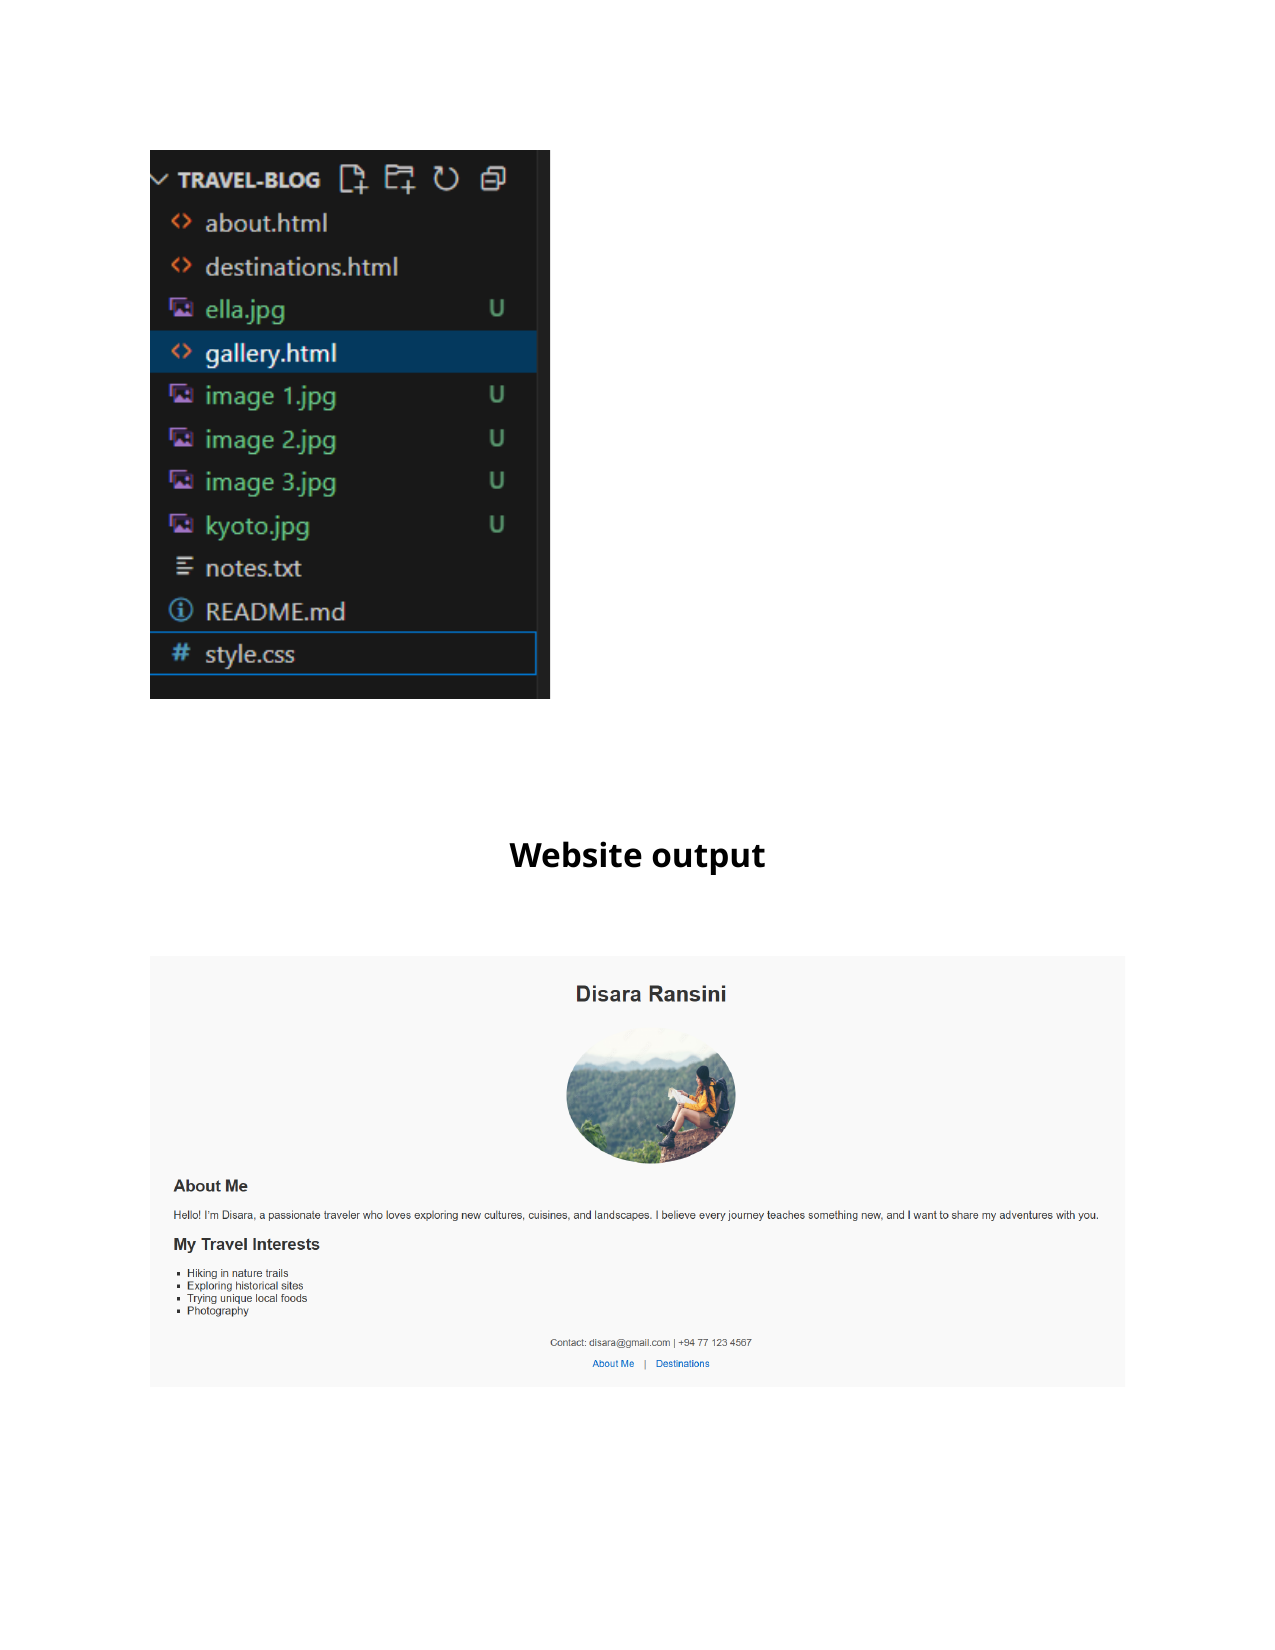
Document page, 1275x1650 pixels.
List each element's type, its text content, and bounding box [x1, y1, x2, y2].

picture [150, 956, 1125, 1387]
picture [150, 150, 550, 699]
text Website output [150, 832, 1125, 877]
